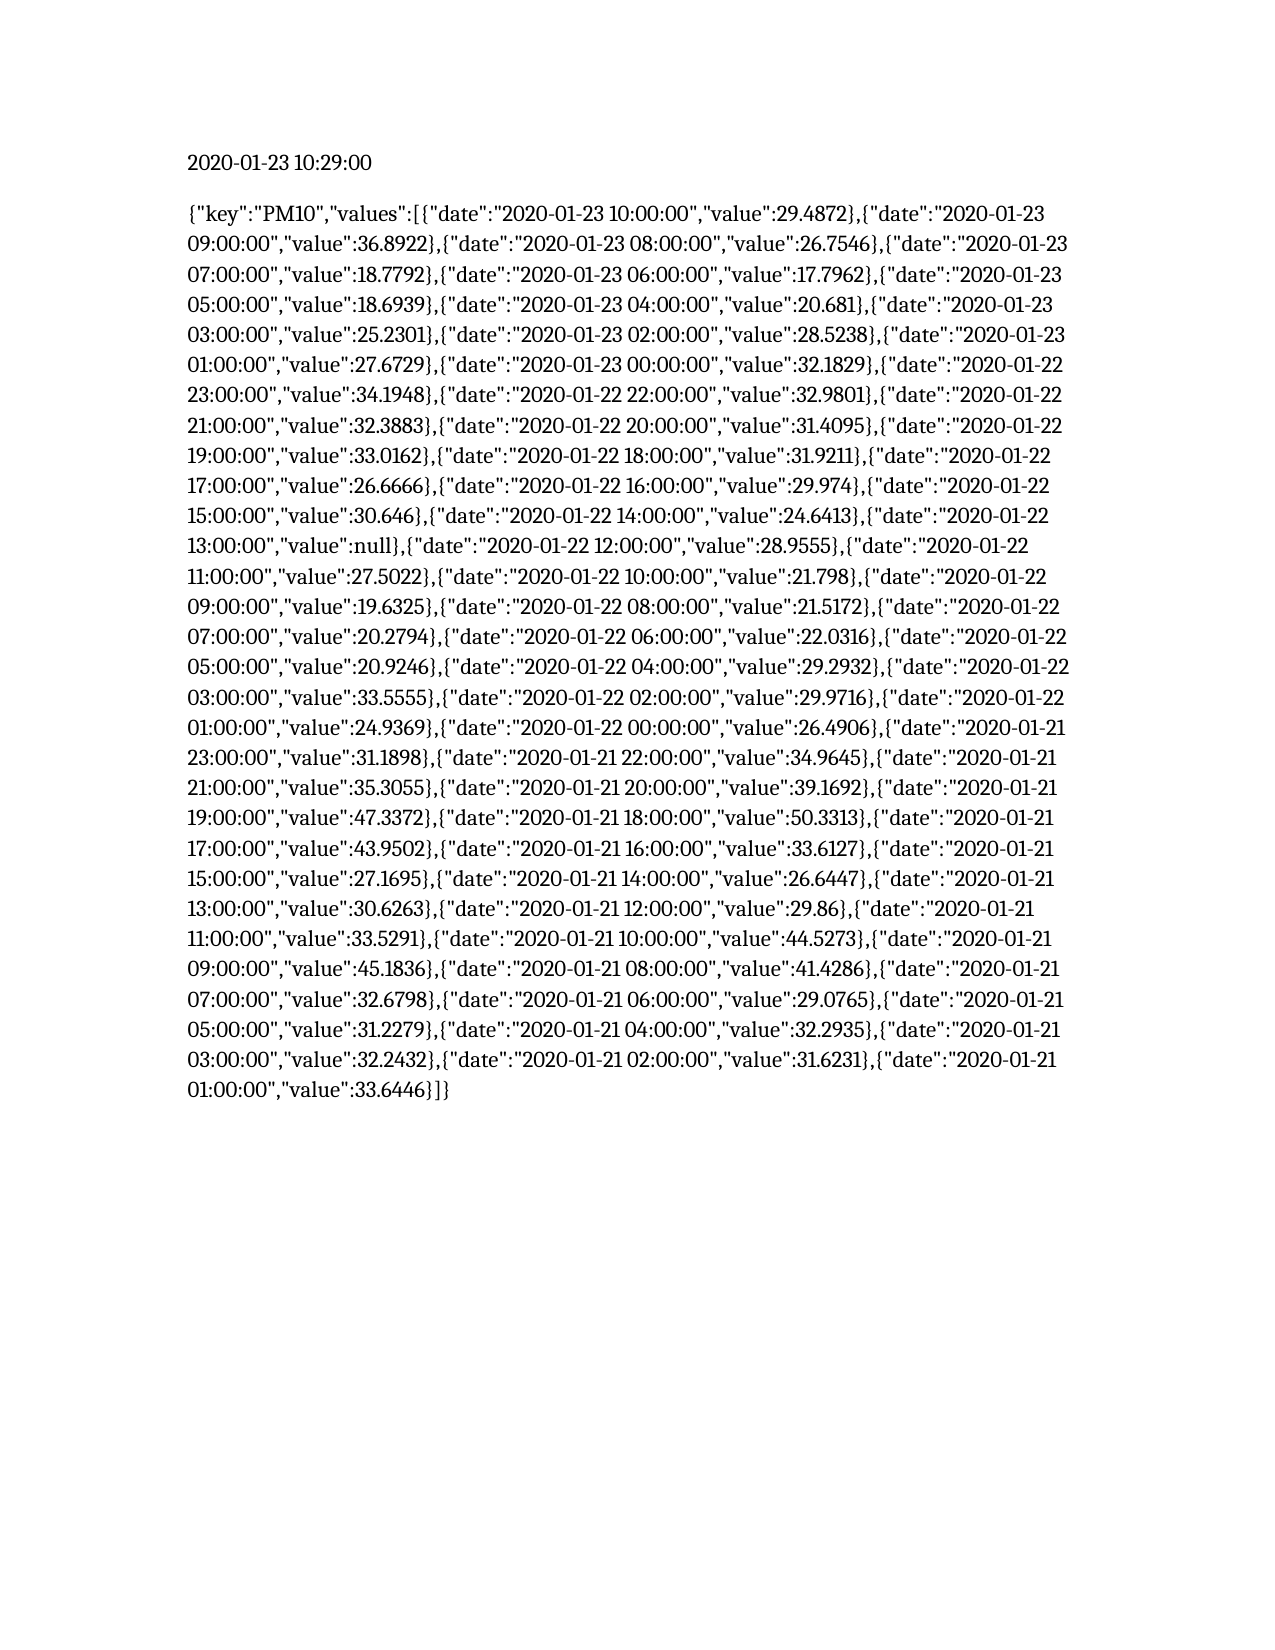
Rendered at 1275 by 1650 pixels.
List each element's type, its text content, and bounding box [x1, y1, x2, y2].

text 2020-01-23 10:29:00 [187, 150, 1087, 176]
text {"key":"PM10","values":[{"date":"2020-01-23 10:00:00","value":29.4872},{"date":"2020-01-23 09:00:00","value":36.8922},{"date":"2020-01-23 08:00:00","value":26.7546},{"date":"2020-01-23 07:00:00","value":18.7792},{"date":"2020-01-23 06:00:00","value":17.7962},{"date":"2020-01-23 05:00:00","value":18.6939},{"date":"2020-01-23 04:00:00","value":20.681},{"date":"2020-01-23 03:00:00","value":25.2301},{"date":"2020-01-23 02:00:00","value":28.5238},{"date":"2020-01-23 01:00:00","value":27.6729},{"date":"2020-01-23 00:00:00","value":32.1829},{"date":"2020-01-22 23:00:00","value":34.1948},{"date":"2020-01-22 22:00:00","value":32.9801},{"date":"2020-01-22 21:00:00","value":32.3883},{"date":"2020-01-22 20:00:00","value":31.4095},{"date":"2020-01-22 19:00:00","value":33.0162},{"date":"2020-01-22 18:00:00","value":31.9211},{"date":"2020-01-22 17:00:00","value":26.6666},{"date":"2020-01-22 16:00:00","value":29.974},{"date":"2020-01-22 15:00:00","value":30.646},{"date":"2020-01-22 14:00:00","value":24.6413},{"date":"2020-01-22 13:00:00","value":null},{"date":"2020-01-22 12:00:00","value":28.9555},{"date":"2020-01-22 11:00:00","value":27.5022},{"date":"2020-01-22 10:00:00","value":21.798},{"date":"2020-01-22 09:00:00","value":19.6325},{"date":"2020-01-22 08:00:00","value":21.5172},{"date":"2020-01-22 07:00:00","value":20.2794},{"date":"2020-01-22 06:00:00","value":22.0316},{"date":"2020-01-22 05:00:00","value":20.9246},{"date":"2020-01-22 04:00:00","value":29.2932},{"date":"2020-01-22 03:00:00","value":33.5555},{"date":"2020-01-22 02:00:00","value":29.9716},{"date":"2020-01-22 01:00:00","value":24.9369},{"date":"2020-01-22 00:00:00","value":26.4906},{"date":"2020-01-21 23:00:00","value":31.1898},{"date":"2020-01-21 22:00:00","value":34.9645},{"date":"2020-01-21 21:00:00","value":35.3055},{"date":"2020-01-21 20:00:00","value":39.1692},{"date":"2020-01-21 19:00:00","value":47.3372},{"date":"2020-01-21 18:00:00","value":50.3313},{"date":"2020-01-21 17:00:00","value":43.9502},{"date":"2020-01-21 16:00:00","value":33.6127},{"date":"2020-01-21 15:00:00","value":27.1695},{"date":"2020-01-21 14:00:00","value":26.6447},{"date":"2020-01-21 13:00:00","value":30.6263},{"date":"2020-01-21 12:00:00","value":29.86},{"date":"2020-01-21 11:00:00","value":33.5291},{"date":"2020-01-21 10:00:00","value":44.5273},{"date":"2020-01-21 09:00:00","value":45.1836},{"date":"2020-01-21 08:00:00","value":41.4286},{"date":"2020-01-21 07:00:00","value":32.6798},{"date":"2020-01-21 06:00:00","value":29.0765},{"date":"2020-01-21 05:00:00","value":31.2279},{"date":"2020-01-21 04:00:00","value":32.2935},{"date":"2020-01-21 03:00:00","value":32.2432},{"date":"2020-01-21 02:00:00","value":31.6231},{"date":"2020-01-21 01:00:00","value":33.6446}]} [187, 201, 1087, 1103]
